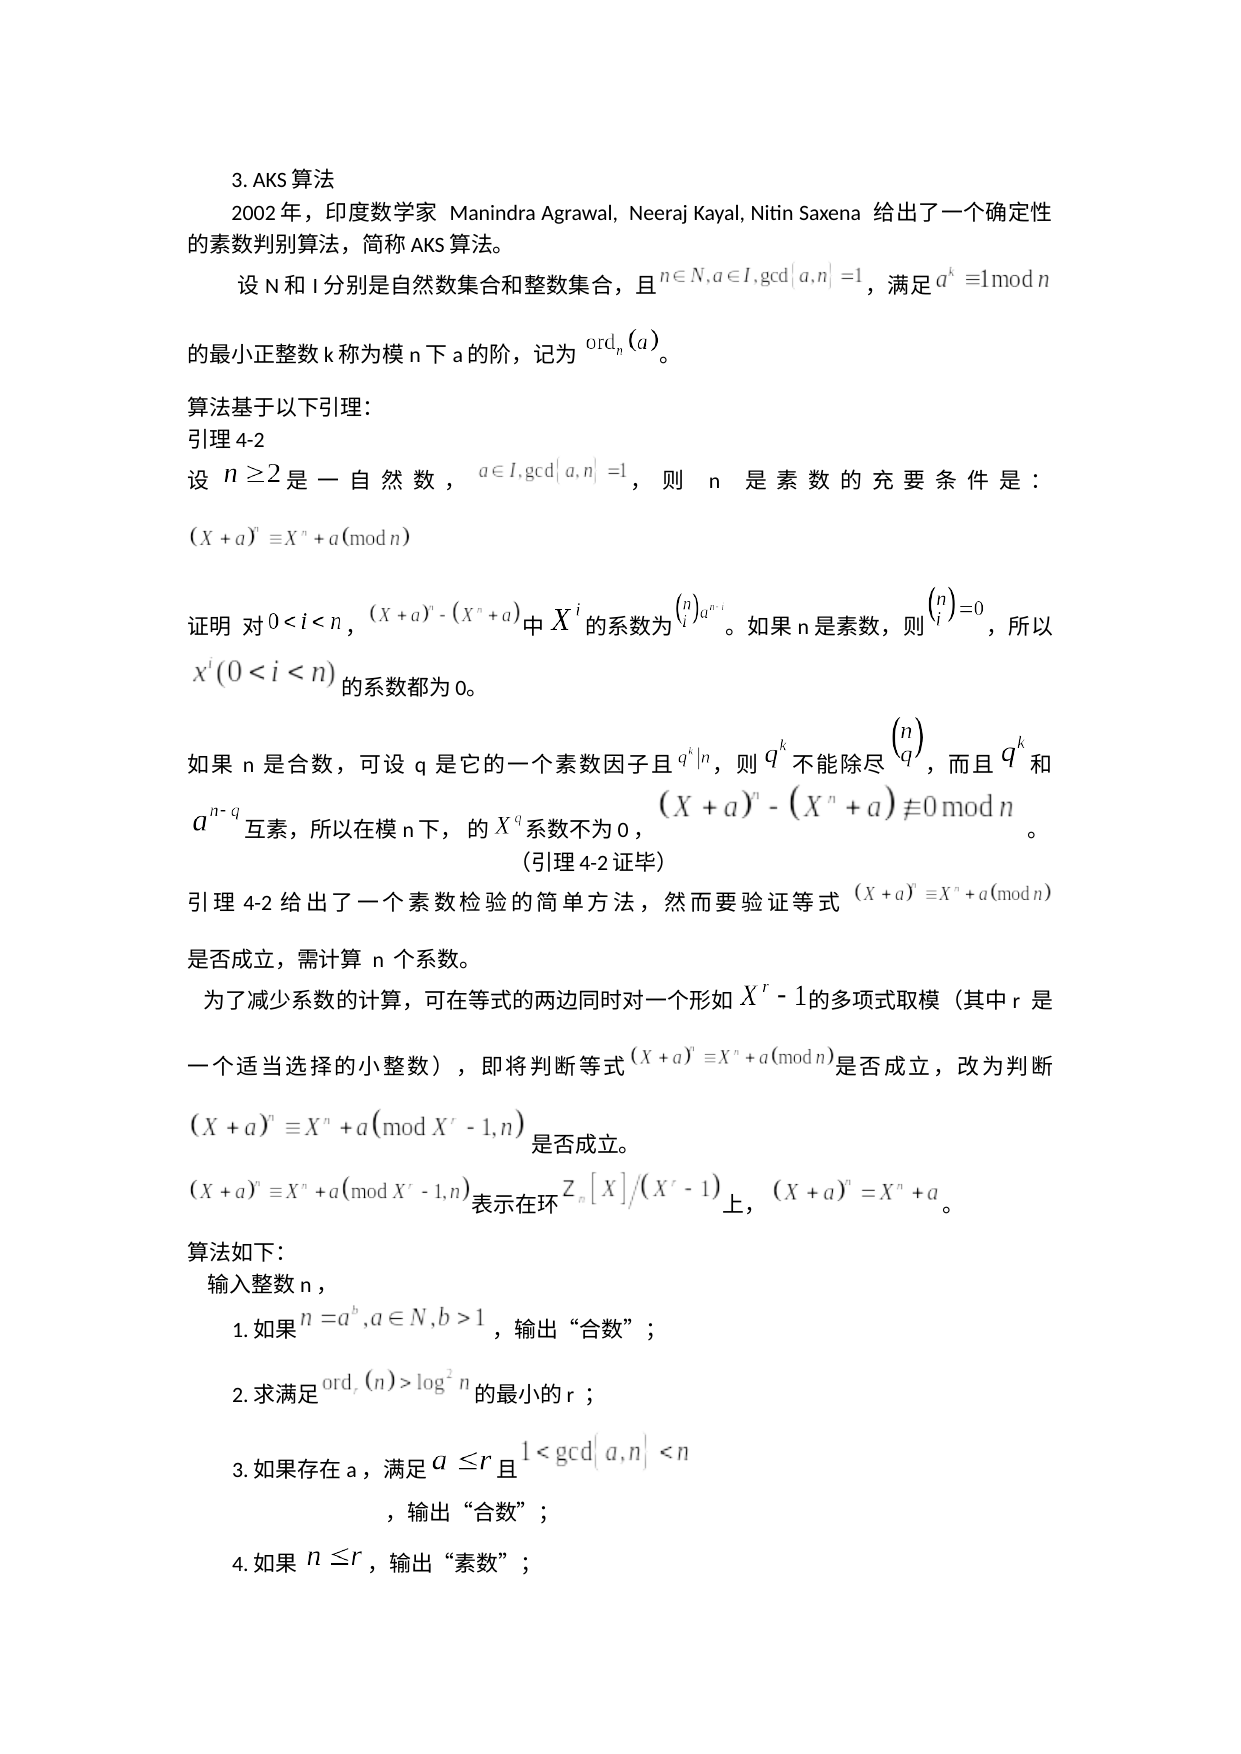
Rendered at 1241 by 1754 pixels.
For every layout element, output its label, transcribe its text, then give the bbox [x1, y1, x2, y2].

list （引理4-2证毕） [187, 844, 1053, 877]
list 2002年，印度数学家 Manindra Agrawal, Neeraj Kayal, Nitin Saxena 给出了一个确定性的素数判别算法，简称AKS算法。 [187, 194, 1053, 259]
list 1. 如果 ，输出“合数”； [187, 1299, 1053, 1364]
list 2. 求满足的最小的 r ； [187, 1364, 1053, 1429]
list 4. 如果 ，输出“素数”； [187, 1527, 1053, 1592]
list 引理4-2 [187, 422, 1053, 454]
list 表示在环上， 。 [187, 1169, 1053, 1234]
list 设 N 和 I 分别是自然数集合和整数集合，且，满足 的最小正整数 k 称为模 n 下 a 的阶，记为 。 [187, 259, 1053, 389]
list 输入整数 n ， [187, 1267, 1053, 1299]
list 设是一自然数，，则 n 是素数的充要条件是： [187, 454, 1053, 584]
list 3. 如果存在 a ，满足且 [187, 1429, 1053, 1494]
list 引理4-2给出了一个素数检验的简单方法，然而要验证等式 是否成立，需计算 n 个系数。 [187, 877, 1053, 974]
list 为了减少系数的计算，可在等式的两边同时对一个形如的多项式取模（其中 r 是一个适当选择的小整数），即将判断等式是否成立，改为判断 是否成立。 [187, 974, 1053, 1169]
list 如果 n 是合数，可设 q 是它的一个素数因子且，则不能除尽，而且和 互素，所以在模 n 下， 的系数不为0 ， 。 [187, 714, 1053, 844]
list 算法如下： [187, 1234, 1053, 1267]
list 3. AKS算法 [187, 162, 1053, 194]
list 证明 对，中的系数为。如果 n 是素数，则，所以的系数都为0。 [187, 584, 1053, 714]
list 算法基于以下引理： [187, 389, 1053, 422]
list ，输出“合数”； [187, 1494, 1053, 1527]
